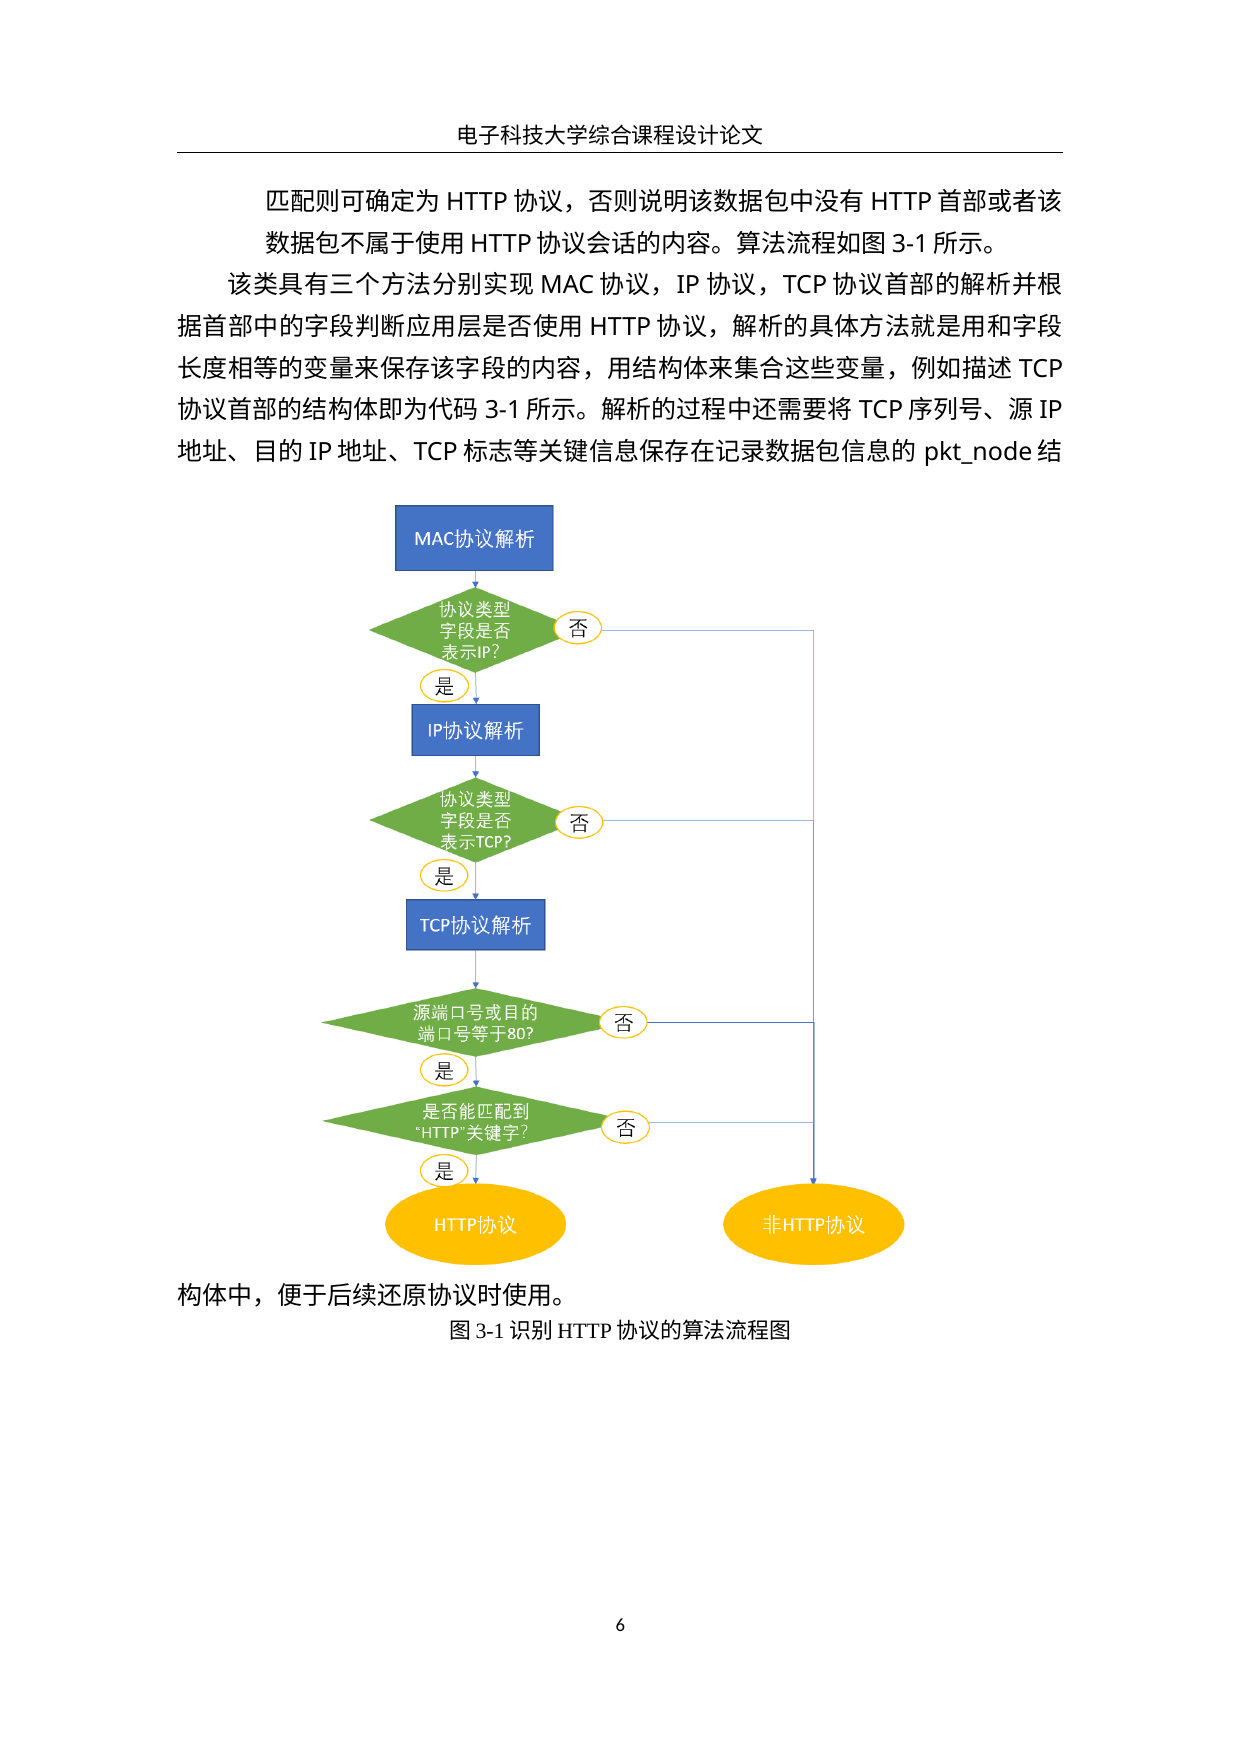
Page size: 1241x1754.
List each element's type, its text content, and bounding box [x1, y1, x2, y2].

text 图3-1识别HTTP协议的算法流程图 [177, 1313, 1063, 1344]
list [227, 177, 1063, 261]
picture [265, 489, 940, 1271]
